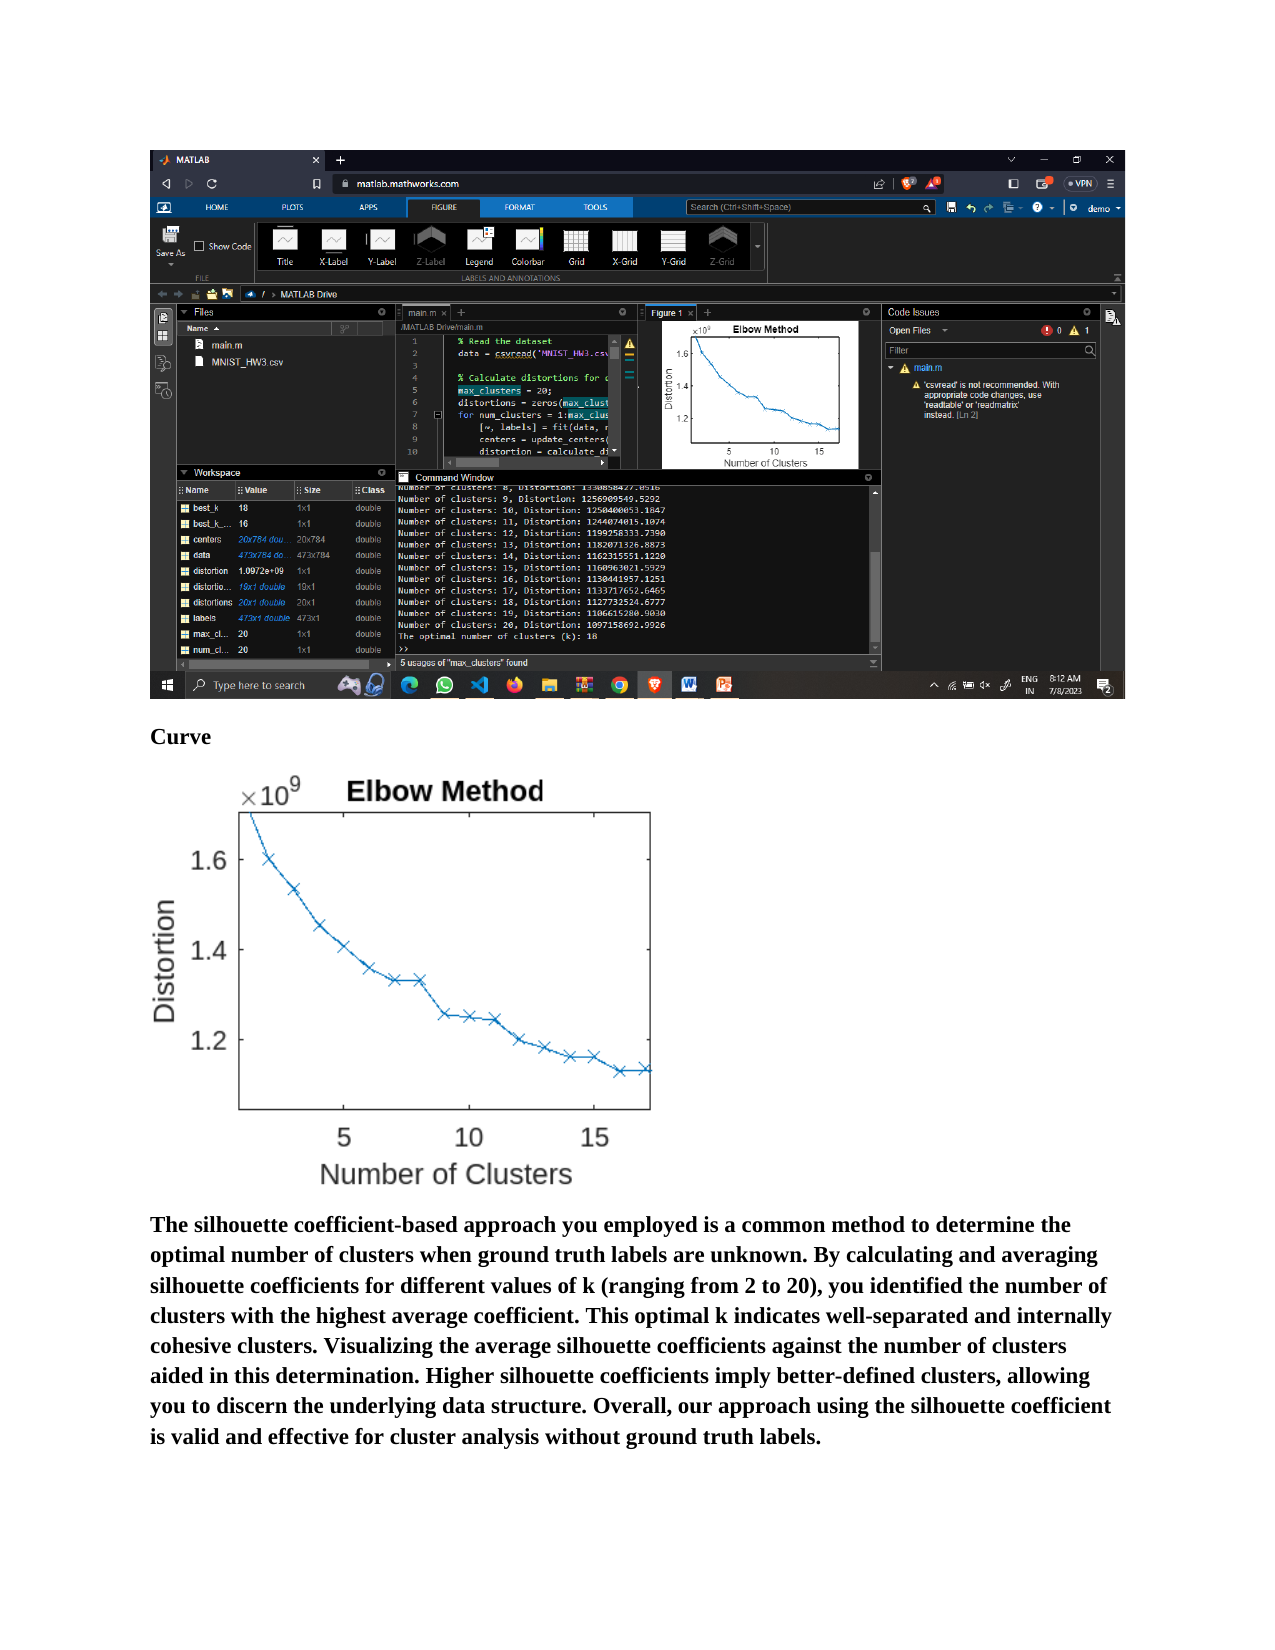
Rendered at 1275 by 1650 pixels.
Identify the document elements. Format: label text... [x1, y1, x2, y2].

text Curve [150, 723, 1125, 749]
picture [150, 150, 1125, 699]
picture [150, 773, 655, 1187]
text The silhouette coefficient-based approach you employed is a common method to determine the optimal number of clusters when ground truth labels are unknown. By calculating and averaging silhouette coefficients for different values of k (ranging from 2 to 20), you identified the number of clusters with the highest average coefficient. This optimal k indicates well-separated and internally cohesive clusters. Visualizing the average silhouette coefficients against the number of clusters aided in this determination. Higher silhouette coefficients imply better-defined clusters, allowing you to discern the underlying data structure. Overall, our approach using the silhouette coefficient is valid and effective for cluster analysis without ground truth labels. [150, 1211, 1125, 1449]
